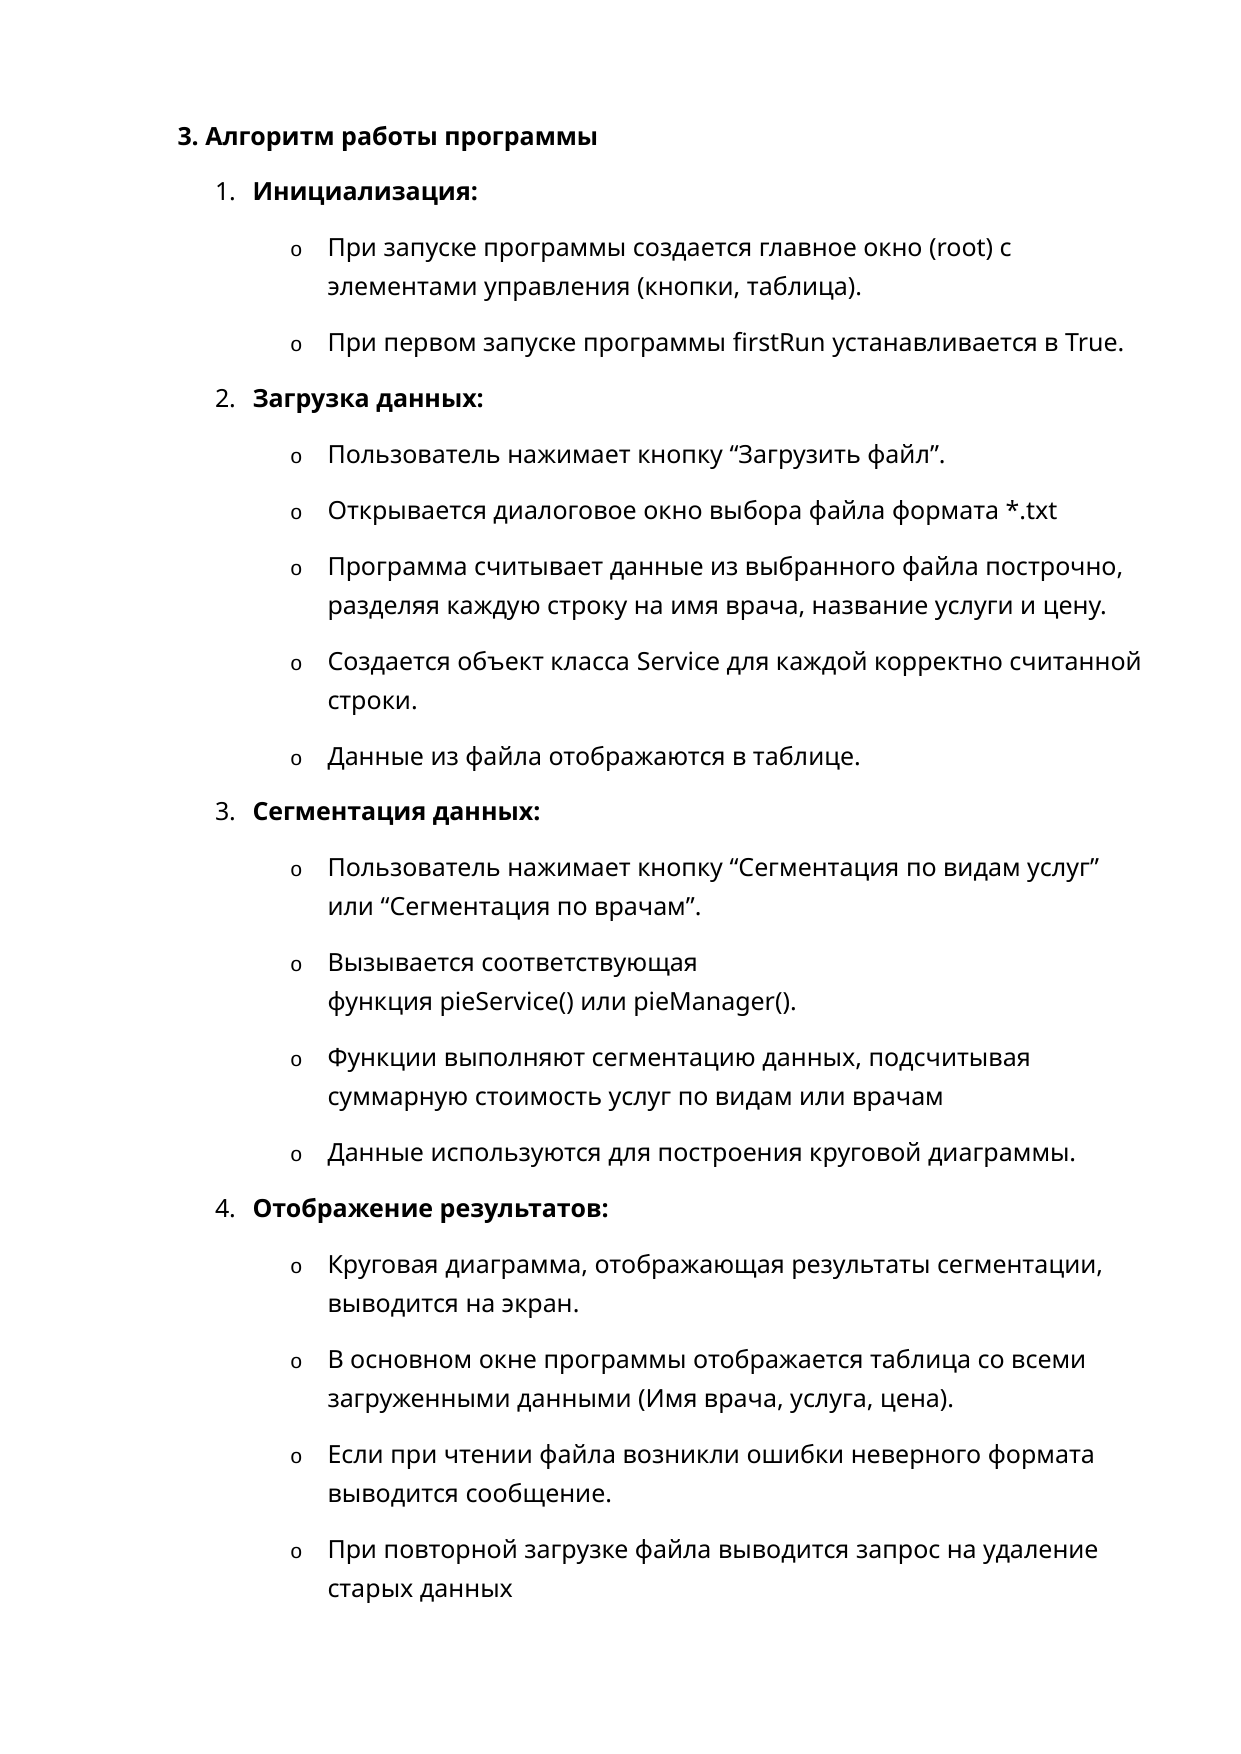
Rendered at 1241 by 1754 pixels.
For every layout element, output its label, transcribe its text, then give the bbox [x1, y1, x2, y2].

list Отображение результатов: [215, 1191, 1152, 1225]
list Пользователь нажимает кнопку “Загрузить файл”. [290, 436, 1152, 471]
text 3. Алгоритм работы программы [177, 118, 1152, 152]
list Данные используются для построения круговой диаграммы. [290, 1135, 1152, 1169]
list Создается объект класса Service для каждой корректно считанной строки. [290, 643, 1152, 716]
list Программа считывает данные из выбранного файла построчно, разделяя каждую строку на имя врача, название услуги и цену. [290, 548, 1152, 621]
list Загрузка данных: [215, 381, 1152, 415]
list При первом запуске программы firstRun устанавливается в True. [290, 325, 1152, 359]
list Сегментация данных: [215, 794, 1152, 828]
list Если при чтении файла возникли ошибки неверного формата выводится сообщение. [290, 1436, 1152, 1510]
list При запуске программы создается главное окно (root) с элементами управления (кнопки, таблица). [290, 230, 1152, 303]
list Инициализация: [215, 174, 1152, 208]
list В основном окне программы отображается таблица со всеми загруженными данными (Имя врача, услуга, цена). [290, 1341, 1152, 1415]
list Круговая диаграмма, отображающая результаты сегментации, выводится на экран. [290, 1246, 1152, 1320]
list При повторной загрузке файла выводится запрос на удаление старых данных [290, 1531, 1152, 1605]
list Пользователь нажимает кнопку “Сегментация по видам услуг” или “Сегментация по врачам”. [290, 850, 1152, 923]
list Вызывается соответствующая функция pieService() или pieManager(). [290, 945, 1152, 1018]
list Функции выполняют сегментацию данных, подсчитывая суммарную стоимость услуг по видам или врачам [290, 1040, 1152, 1113]
list Данные из файла отображаются в таблице. [290, 738, 1152, 772]
list Открывается диалоговое окно выбора файла формата *.txt [290, 492, 1152, 526]
